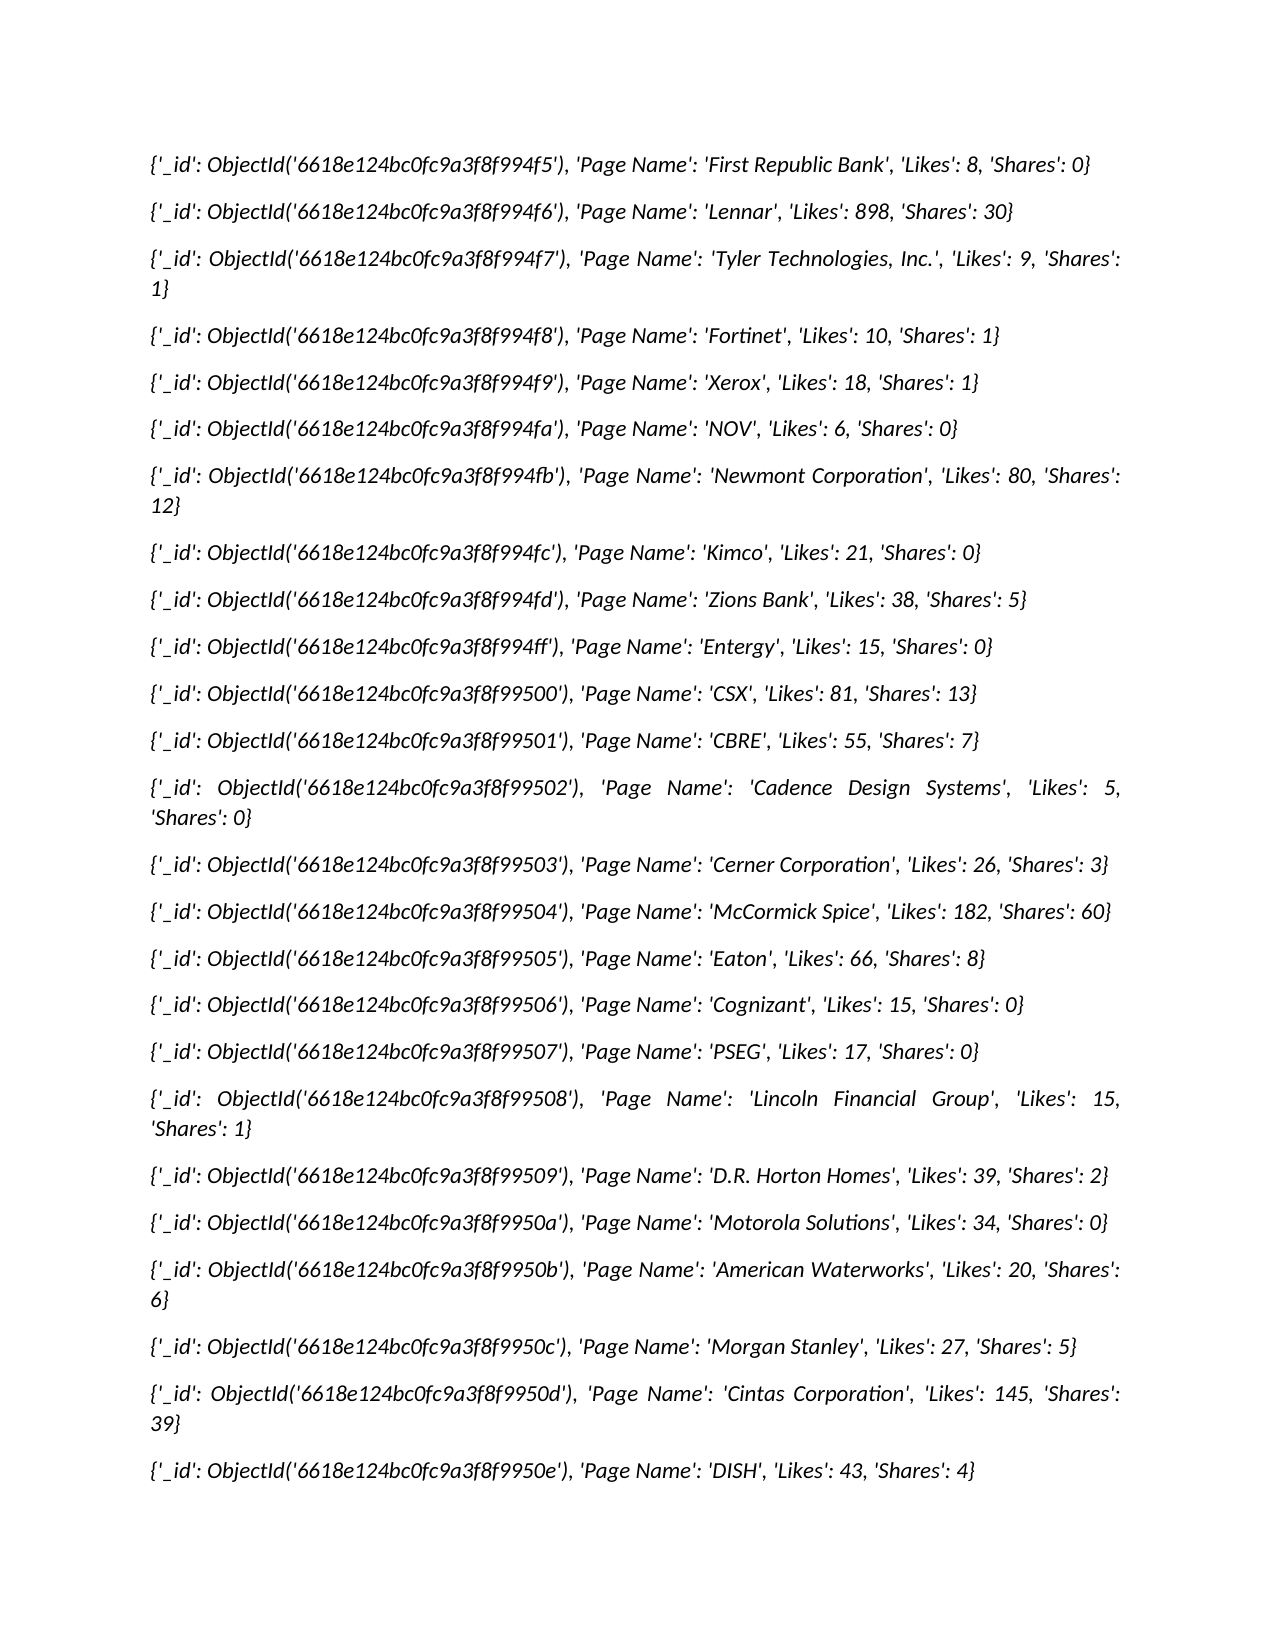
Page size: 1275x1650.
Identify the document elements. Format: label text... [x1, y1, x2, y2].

text {'_id': ObjectId('6618e124bc0fc9a3f8f99507'), 'Page Name': 'PSEG', 'Likes': 17, 'Shares': 0} [150, 1037, 1125, 1066]
text {'_id': ObjectId('6618e124bc0fc9a3f8f99504'), 'Page Name': 'McCormick Spice', 'Likes': 182, 'Shares': 60} [150, 897, 1125, 925]
text {'_id': ObjectId('6618e124bc0fc9a3f8f994fd'), 'Page Name': 'Zions Bank', 'Likes': 38, 'Shares': 5} [150, 585, 1125, 613]
text {'_id': ObjectId('6618e124bc0fc9a3f8f99502'), 'Page Name': 'Cadence Design Systems', 'Likes': 5, 'Shares': 0} [150, 773, 1125, 831]
text {'_id': ObjectId('6618e124bc0fc9a3f8f994f9'), 'Page Name': 'Xerox', 'Likes': 18, 'Shares': 1} [150, 368, 1125, 396]
text {'_id': ObjectId('6618e124bc0fc9a3f8f99503'), 'Page Name': 'Cerner Corporation', 'Likes': 26, 'Shares': 3} [150, 850, 1125, 878]
text {'_id': ObjectId('6618e124bc0fc9a3f8f994f5'), 'Page Name': 'First Republic Bank', 'Likes': 8, 'Shares': 0} [150, 150, 1125, 178]
text {'_id': ObjectId('6618e124bc0fc9a3f8f994fb'), 'Page Name': 'Newmont Corporation', 'Likes': 80, 'Shares': 12} [150, 461, 1125, 520]
text {'_id': ObjectId('6618e124bc0fc9a3f8f994f7'), 'Page Name': 'Tyler Technologies, Inc.', 'Likes': 9, 'Shares': 1} [150, 244, 1125, 302]
text {'_id': ObjectId('6618e124bc0fc9a3f8f994f8'), 'Page Name': 'Fortinet', 'Likes': 10, 'Shares': 1} [150, 321, 1125, 349]
text {'_id': ObjectId('6618e124bc0fc9a3f8f99505'), 'Page Name': 'Eaton', 'Likes': 66, 'Shares': 8} [150, 944, 1125, 972]
text {'_id': ObjectId('6618e124bc0fc9a3f8f994fc'), 'Page Name': 'Kimco', 'Likes': 21, 'Shares': 0} [150, 538, 1125, 567]
text {'_id': ObjectId('6618e124bc0fc9a3f8f99500'), 'Page Name': 'CSX', 'Likes': 81, 'Shares': 13} [150, 679, 1125, 707]
text {'_id': ObjectId('6618e124bc0fc9a3f8f99509'), 'Page Name': 'D.R. Horton Homes', 'Likes': 39, 'Shares': 2} [150, 1161, 1125, 1189]
text {'_id': ObjectId('6618e124bc0fc9a3f8f99501'), 'Page Name': 'CBRE', 'Likes': 55, 'Shares': 7} [150, 726, 1125, 754]
text {'_id': ObjectId('6618e124bc0fc9a3f8f9950e'), 'Page Name': 'DISH', 'Likes': 43, 'Shares': 4} [150, 1456, 1125, 1484]
text {'_id': ObjectId('6618e124bc0fc9a3f8f99506'), 'Page Name': 'Cognizant', 'Likes': 15, 'Shares': 0} [150, 991, 1125, 1019]
text {'_id': ObjectId('6618e124bc0fc9a3f8f9950a'), 'Page Name': 'Motorola Solutions', 'Likes': 34, 'Shares': 0} [150, 1208, 1125, 1236]
text {'_id': ObjectId('6618e124bc0fc9a3f8f9950d'), 'Page Name': 'Cintas Corporation', 'Likes': 145, 'Shares': 39} [150, 1379, 1125, 1437]
text {'_id': ObjectId('6618e124bc0fc9a3f8f994ff'), 'Page Name': 'Entergy', 'Likes': 15, 'Shares': 0} [150, 632, 1125, 660]
text {'_id': ObjectId('6618e124bc0fc9a3f8f99508'), 'Page Name': 'Lincoln Financial Group', 'Likes': 15, 'Shares': 1} [150, 1084, 1125, 1143]
text {'_id': ObjectId('6618e124bc0fc9a3f8f9950c'), 'Page Name': 'Morgan Stanley', 'Likes': 27, 'Shares': 5} [150, 1332, 1125, 1360]
text {'_id': ObjectId('6618e124bc0fc9a3f8f9950b'), 'Page Name': 'American Waterworks', 'Likes': 20, 'Shares': 6} [150, 1255, 1125, 1313]
text {'_id': ObjectId('6618e124bc0fc9a3f8f994f6'), 'Page Name': 'Lennar', 'Likes': 898, 'Shares': 30} [150, 197, 1125, 225]
text {'_id': ObjectId('6618e124bc0fc9a3f8f994fa'), 'Page Name': 'NOV', 'Likes': 6, 'Shares': 0} [150, 414, 1125, 443]
